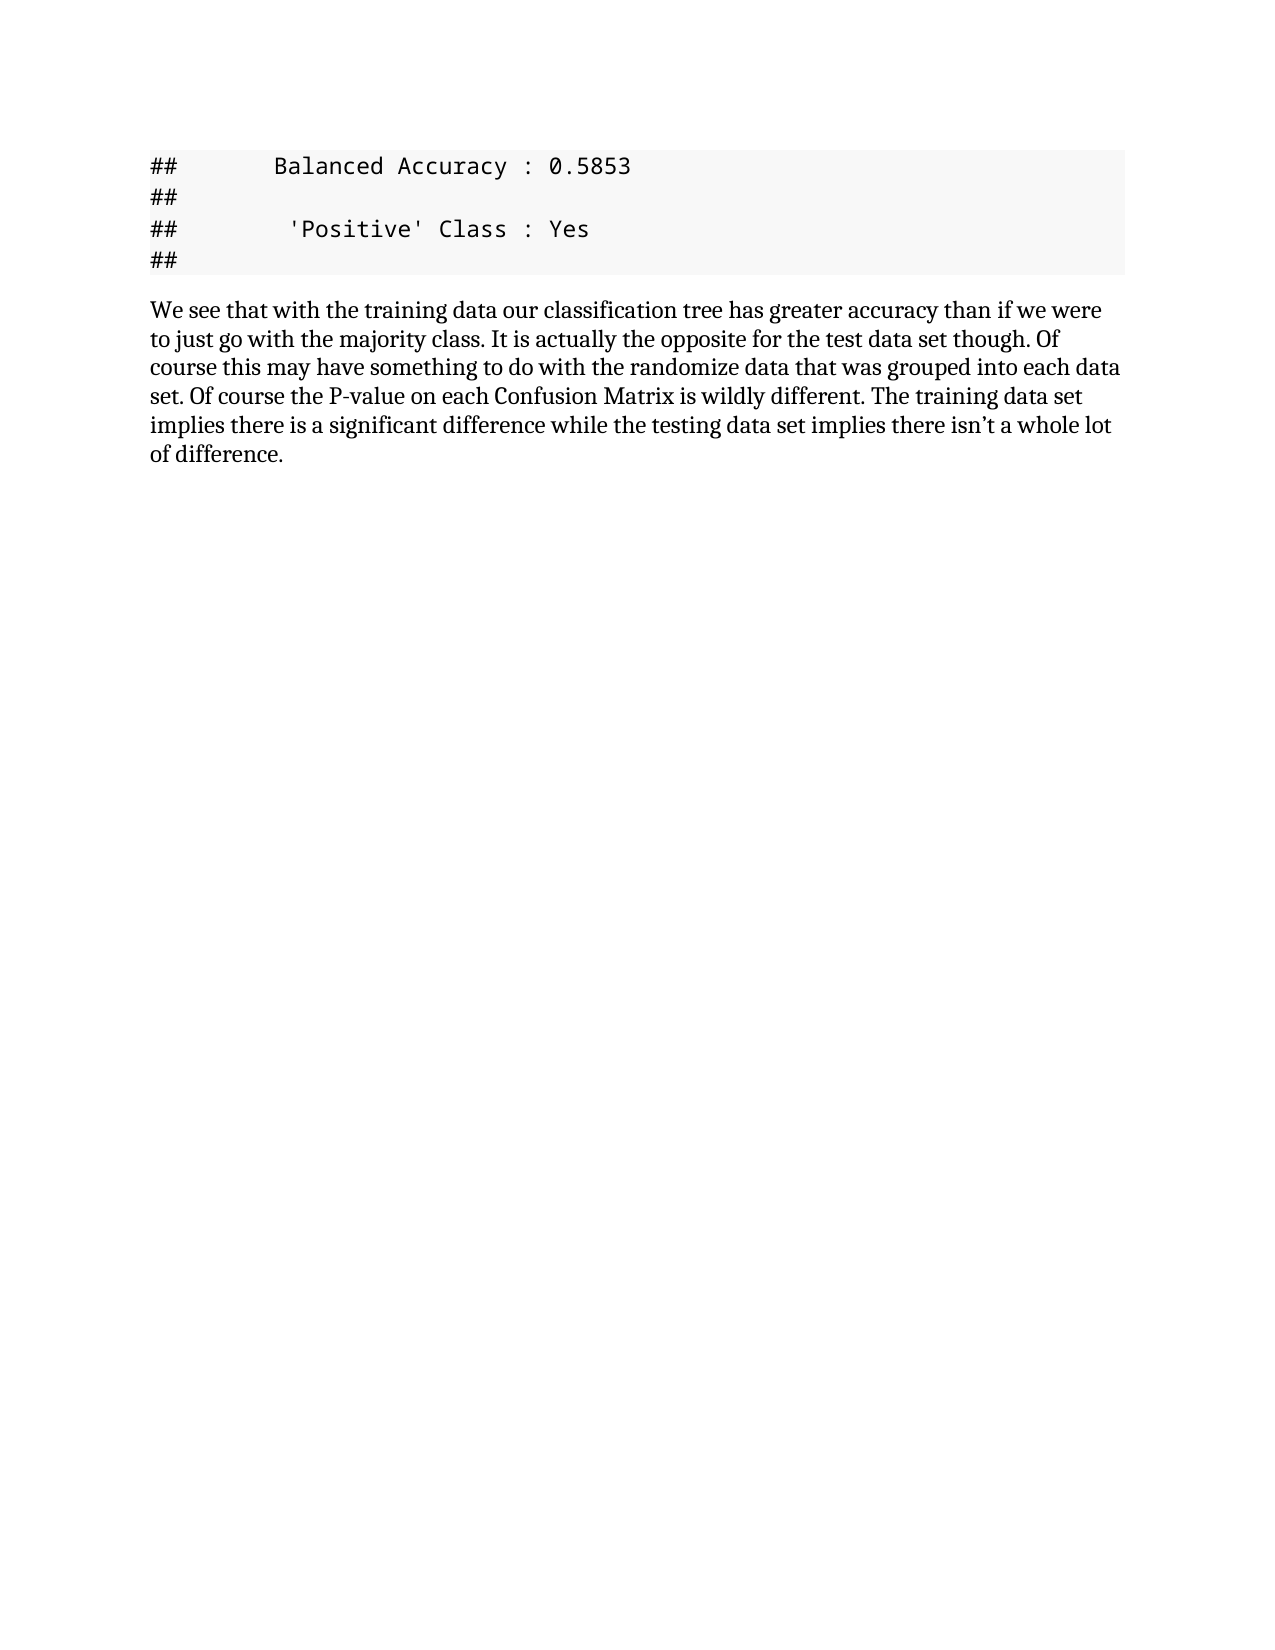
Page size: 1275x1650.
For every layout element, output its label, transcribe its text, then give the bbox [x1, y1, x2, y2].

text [150, 150, 1125, 275]
text We see that with the training data our classification tree has greater accuracy than if we were to just go with the majority class. It is actually the opposite for the test data set though. Of course this may have something to do with the randomize data that was grouped into each data set. Of course the P-value on each Confusion Matrix is wildly different. The training data set implies there is a significant difference while the testing data set implies there isn’t a whole lot of difference. [150, 296, 1125, 468]
